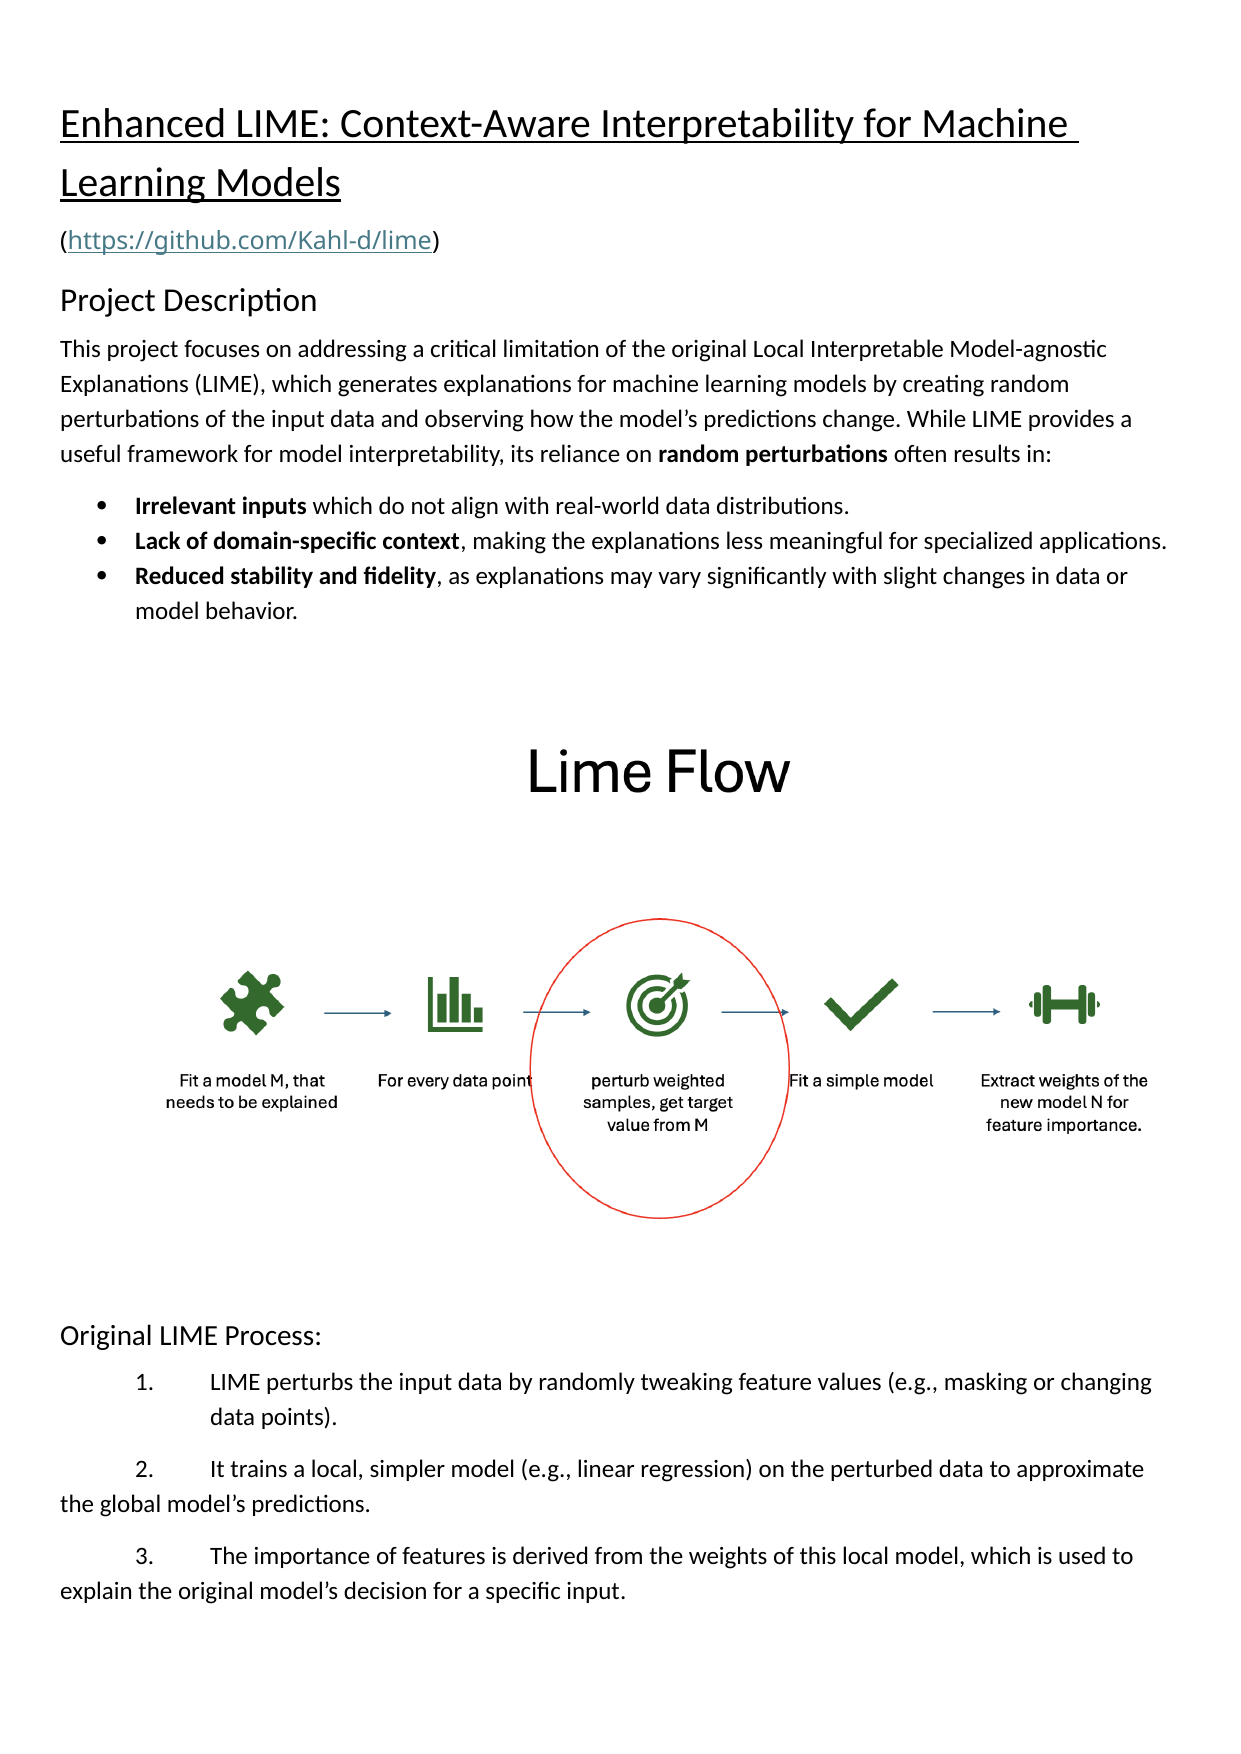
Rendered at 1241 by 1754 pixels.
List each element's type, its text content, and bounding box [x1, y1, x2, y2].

subtitle Enhanced LIME: Context-Aware Interpretability for Machine Learning Models [60, 97, 1180, 207]
text 2. It trains a local, simpler model (e.g., linear regression) on the perturbed data to approximate the global model’s predictions. [60, 1453, 1180, 1519]
text This project focuses on addressing a critical limitation of the original Local Interpretable Model-agnostic Explanations (LIME), which generates explanations for machine learning models by creating random perturbations of the input data and observing how the model’s predictions change. While LIME provides a useful framework for model interpretability, its reliance on random perturbations often results in: [60, 334, 1180, 469]
list LIME perturbs the input data by randomly tweaking feature values (e.g., masking or changing data points). [135, 1366, 1180, 1432]
list Reduced stability and fidelity, as explanations may vary significantly with slight changes in data or model behavior. [97, 560, 1180, 626]
subtitle Original LIME Process: [60, 1317, 1180, 1353]
list Lack of domain-specific context, making the explanations less meaningful for specialized applications. [97, 525, 1180, 556]
list Irrelevant inputs which do not align with real-world data distributions. [97, 490, 1180, 521]
text (https://github.com/Kahl-d/lime) [60, 223, 1180, 257]
subtitle Project Description [60, 278, 1180, 319]
picture [97, 682, 1218, 1296]
